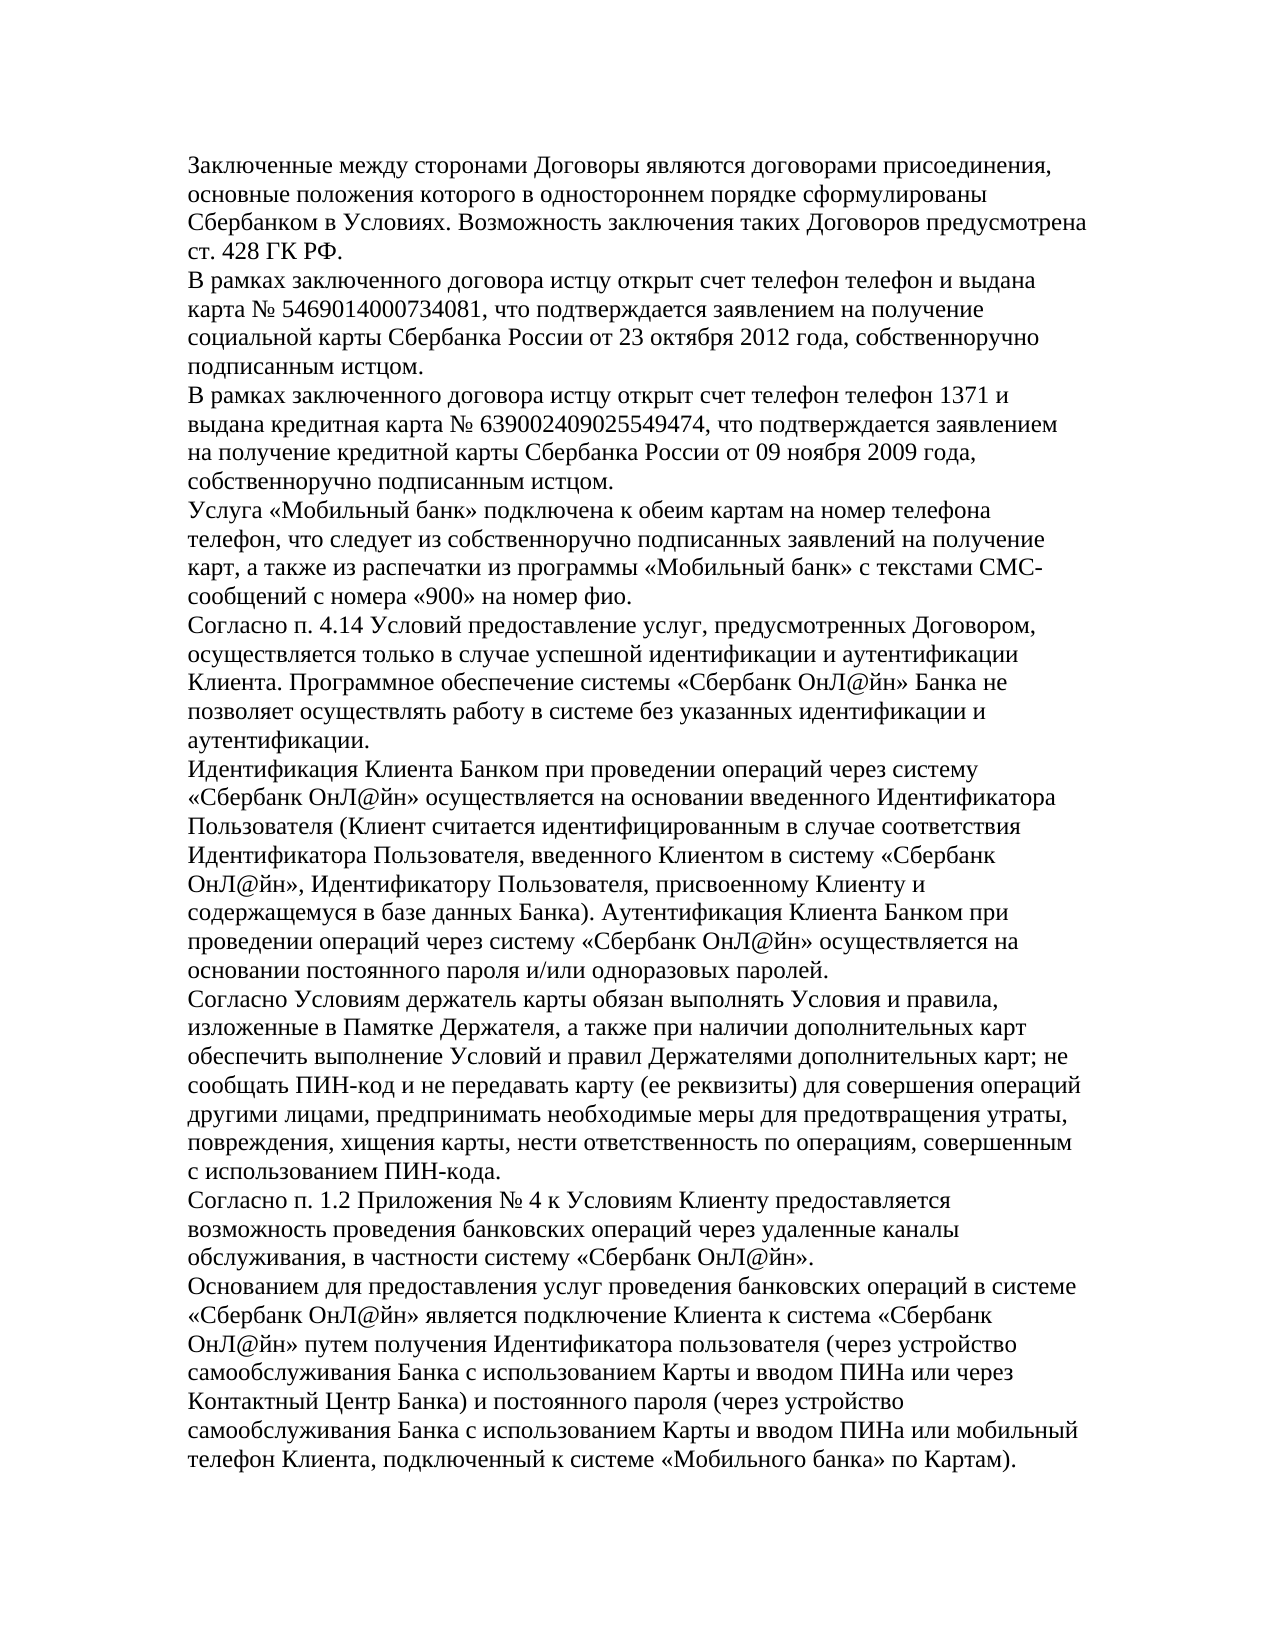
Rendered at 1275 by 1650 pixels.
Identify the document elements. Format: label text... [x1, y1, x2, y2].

text Заключенные между сторонами Договоры являются договорами присоединения, основные положения которого в одностороннем порядке сформулированы Сбербанком в Условиях. Возможность заключения таких Договоров предусмотрена ст. 428 ГК РФ. [187, 150, 1087, 265]
text Согласно п. 1.2 Приложения № 4 к Условиям Клиенту предоставляется возможность проведения банковских операций через удаленные каналы обслуживания, в частности систему «Сбербанк ОнЛ@йн». [187, 1185, 1087, 1271]
text Согласно п. 4.14 Условий предоставление услуг, предусмотренных Договором, осуществляется только в случае успешной идентификации и аутентификации Клиента. Программное обеспечение системы «Сбербанк ОнЛ@йн» Банка не позволяет осуществлять работу в системе без указанных идентификации и аутентификации. [187, 610, 1087, 754]
text В рамках заключенного договора истцу открыт счет телефон телефон 1371 и выдана кредитная карта № 639002409025549474, что подтверждается заявлением на получение кредитной карты Сбербанка России от 09 ноября 2009 года, собственноручно подписанным истцом. [187, 380, 1087, 495]
text Услуга «Мобильный банк» подключена к обеим картам на номер телефона телефон, что следует из собственноручно подписанных заявлений на получение карт, а также из распечатки из программы «Мобильный банк» с текстами СМС-сообщений с номера «900» на номер фио. [187, 495, 1087, 610]
text Согласно Условиям держатель карты обязан выполнять Условия и правила, изложенные в Памятке Держателя, а также при наличии дополнительных карт обеспечить выполнение Условий и правил Держателями дополнительных карт; не сообщать ПИН-код и не передавать карту (ее реквизиты) для совершения операций другими лицами, предпринимать необходимые меры для предотвращения утраты, повреждения, хищения карты, нести ответственность по операциям, совершенным с использованием ПИН-кода. [187, 984, 1087, 1185]
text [187, 1271, 1087, 1472]
text Идентификация Клиента Банком при проведении операций через систему «Сбербанк ОнЛ@йн» осуществляется на основании введенного Идентификатора Пользователя (Клиент считается идентифицированным в случае соответствия Идентификатора Пользователя, введенного Клиентом в систему «Сбербанк ОнЛ@йн», Идентификатору Пользователя, присвоенному Клиенту и содержащемуся в базе данных Банка). Аутентификация Клиента Банком при проведении операций через систему «Сбербанк ОнЛ@йн» осуществляется на основании постоянного пароля и/или одноразовых паролей. [187, 754, 1087, 984]
text В рамках заключенного договора истцу открыт счет телефон телефон и выдана карта № 5469014000734081, что подтверждается заявлением на получение социальной карты Сбербанка России от 23 октября 2012 года, собственноручно подписанным истцом. [187, 265, 1087, 380]
